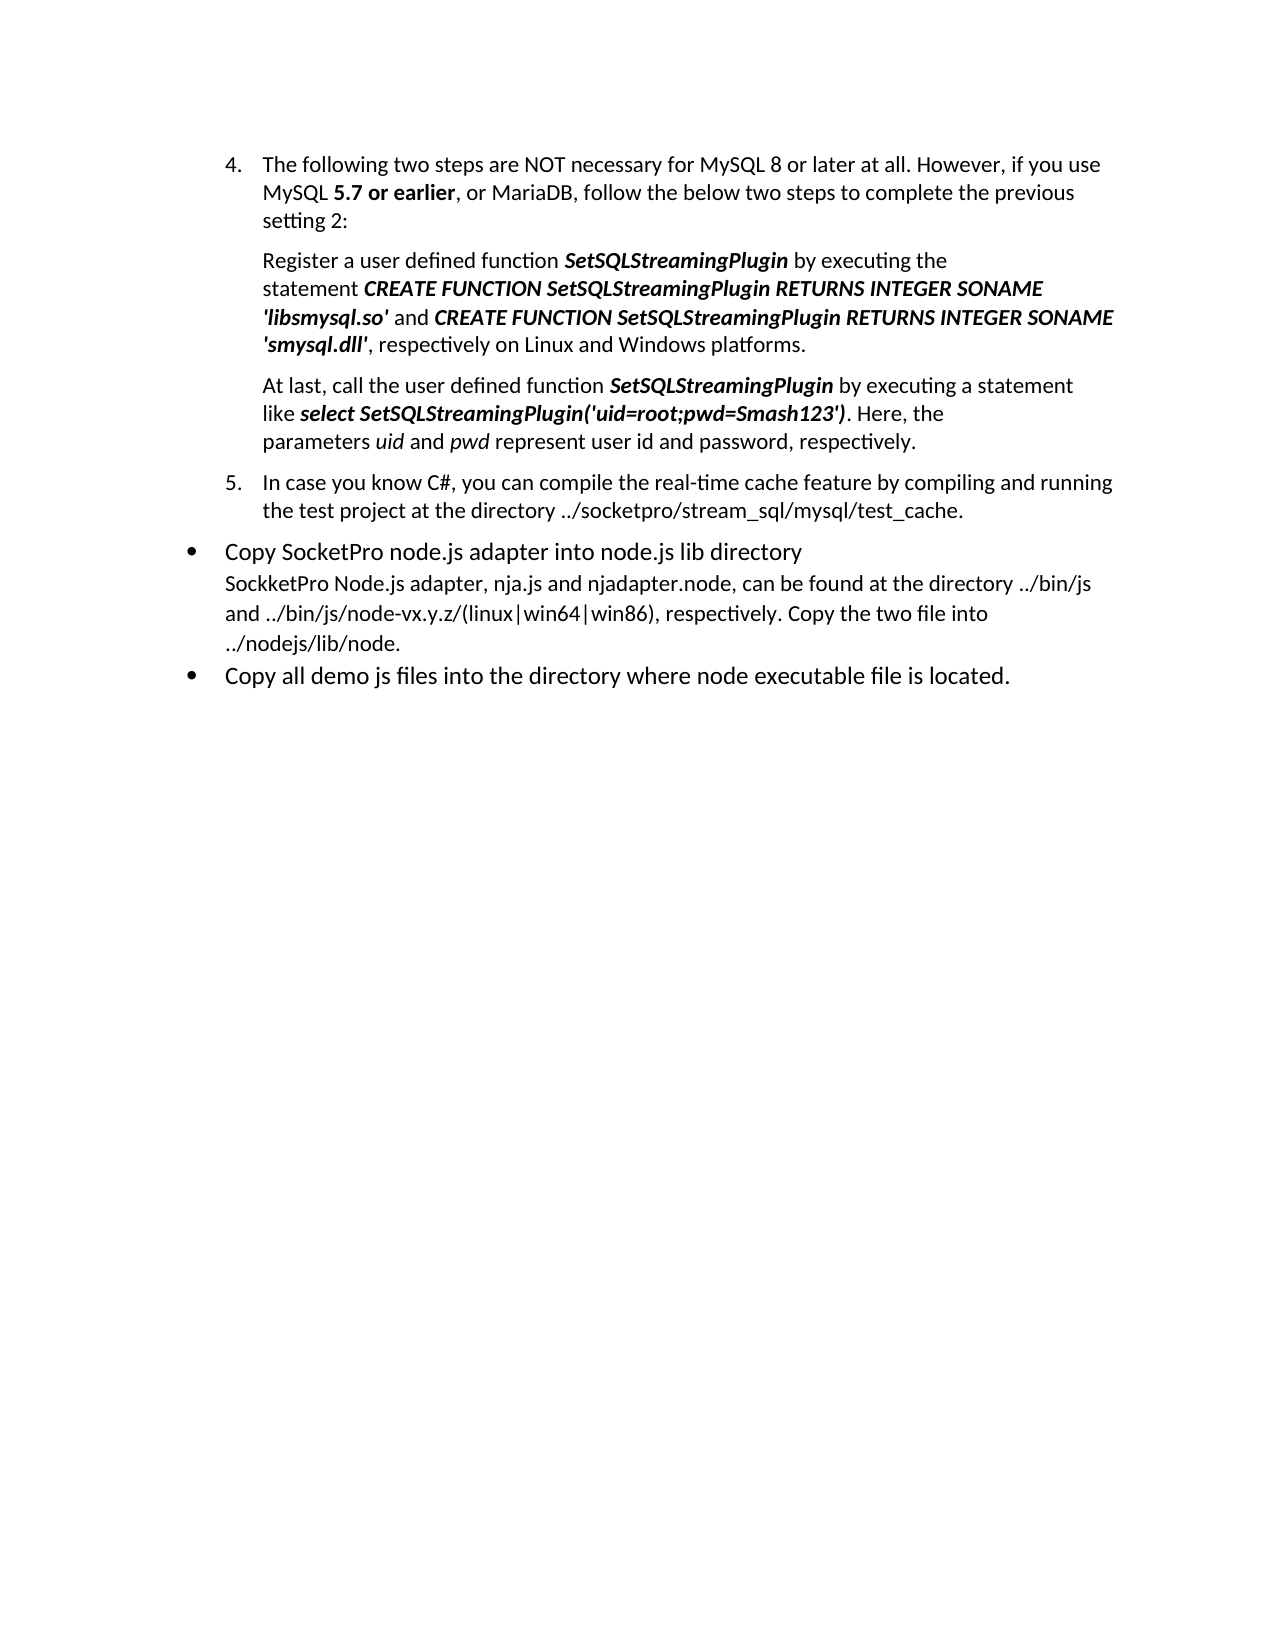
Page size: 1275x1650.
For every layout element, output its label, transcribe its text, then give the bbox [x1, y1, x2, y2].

list SockketPro Node.js adapter, nja.js and njadapter.node, can be found at the directory ../bin/js and ../bin/js/node-vx.y.z/(linux|win64|win86), respectively. Copy the two file into ../nodejs/lib/node. [225, 569, 1125, 658]
text At last, call the user defined function SetSQLStreamingPlugin by executing a statement like select SetSQLStreamingPlugin('uid=root;pwd=Smash123'). Here, the parameters uid and pwd represent user id and password, respectively. [262, 371, 1125, 455]
list In case you know C#, you can compile the real-time cache feature by compiling and running the test project at the directory ../socketpro/stream_sql/mysql/test_cache. [225, 468, 1125, 524]
list The following two steps are NOT necessary for MySQL 8 or later at all. However, if you use MySQL 5.7 or earlier, or MariaDB, follow the below two steps to complete the previous setting 2: [225, 150, 1125, 234]
list Copy all demo js files into the directory where node executable file is located. [187, 660, 1125, 690]
text Register a user defined function SetSQLStreamingPlugin by executing the statement CREATE FUNCTION SetSQLStreamingPlugin RETURNS INTEGER SONAME 'libsmysql.so' and CREATE FUNCTION SetSQLStreamingPlugin RETURNS INTEGER SONAME 'smysql.dll', respectively on Linux and Windows platforms. [262, 247, 1125, 359]
list Copy SocketPro node.js adapter into node.js lib directory [187, 536, 1125, 567]
